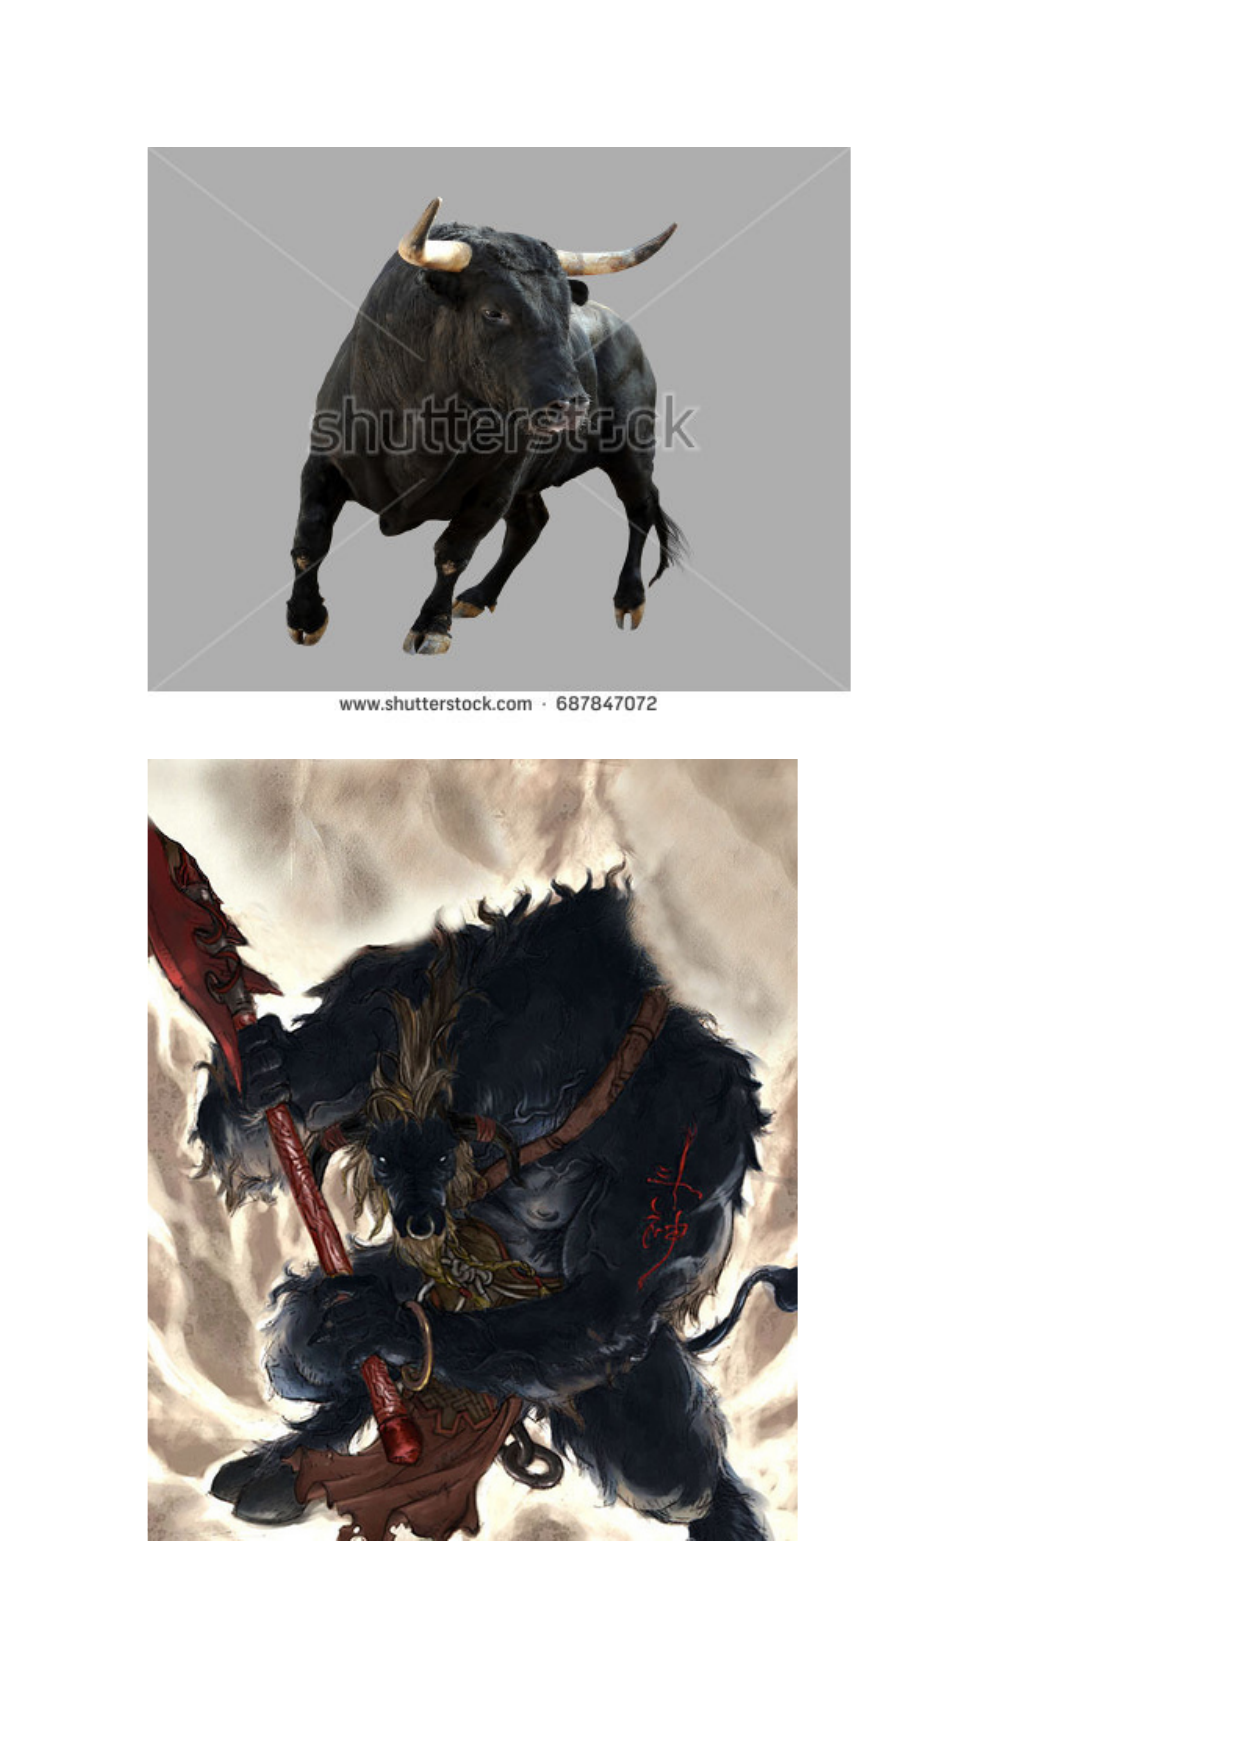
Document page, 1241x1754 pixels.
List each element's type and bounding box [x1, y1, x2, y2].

picture [147, 147, 851, 723]
picture [147, 759, 798, 1541]
text [148, 148, 1093, 1573]
